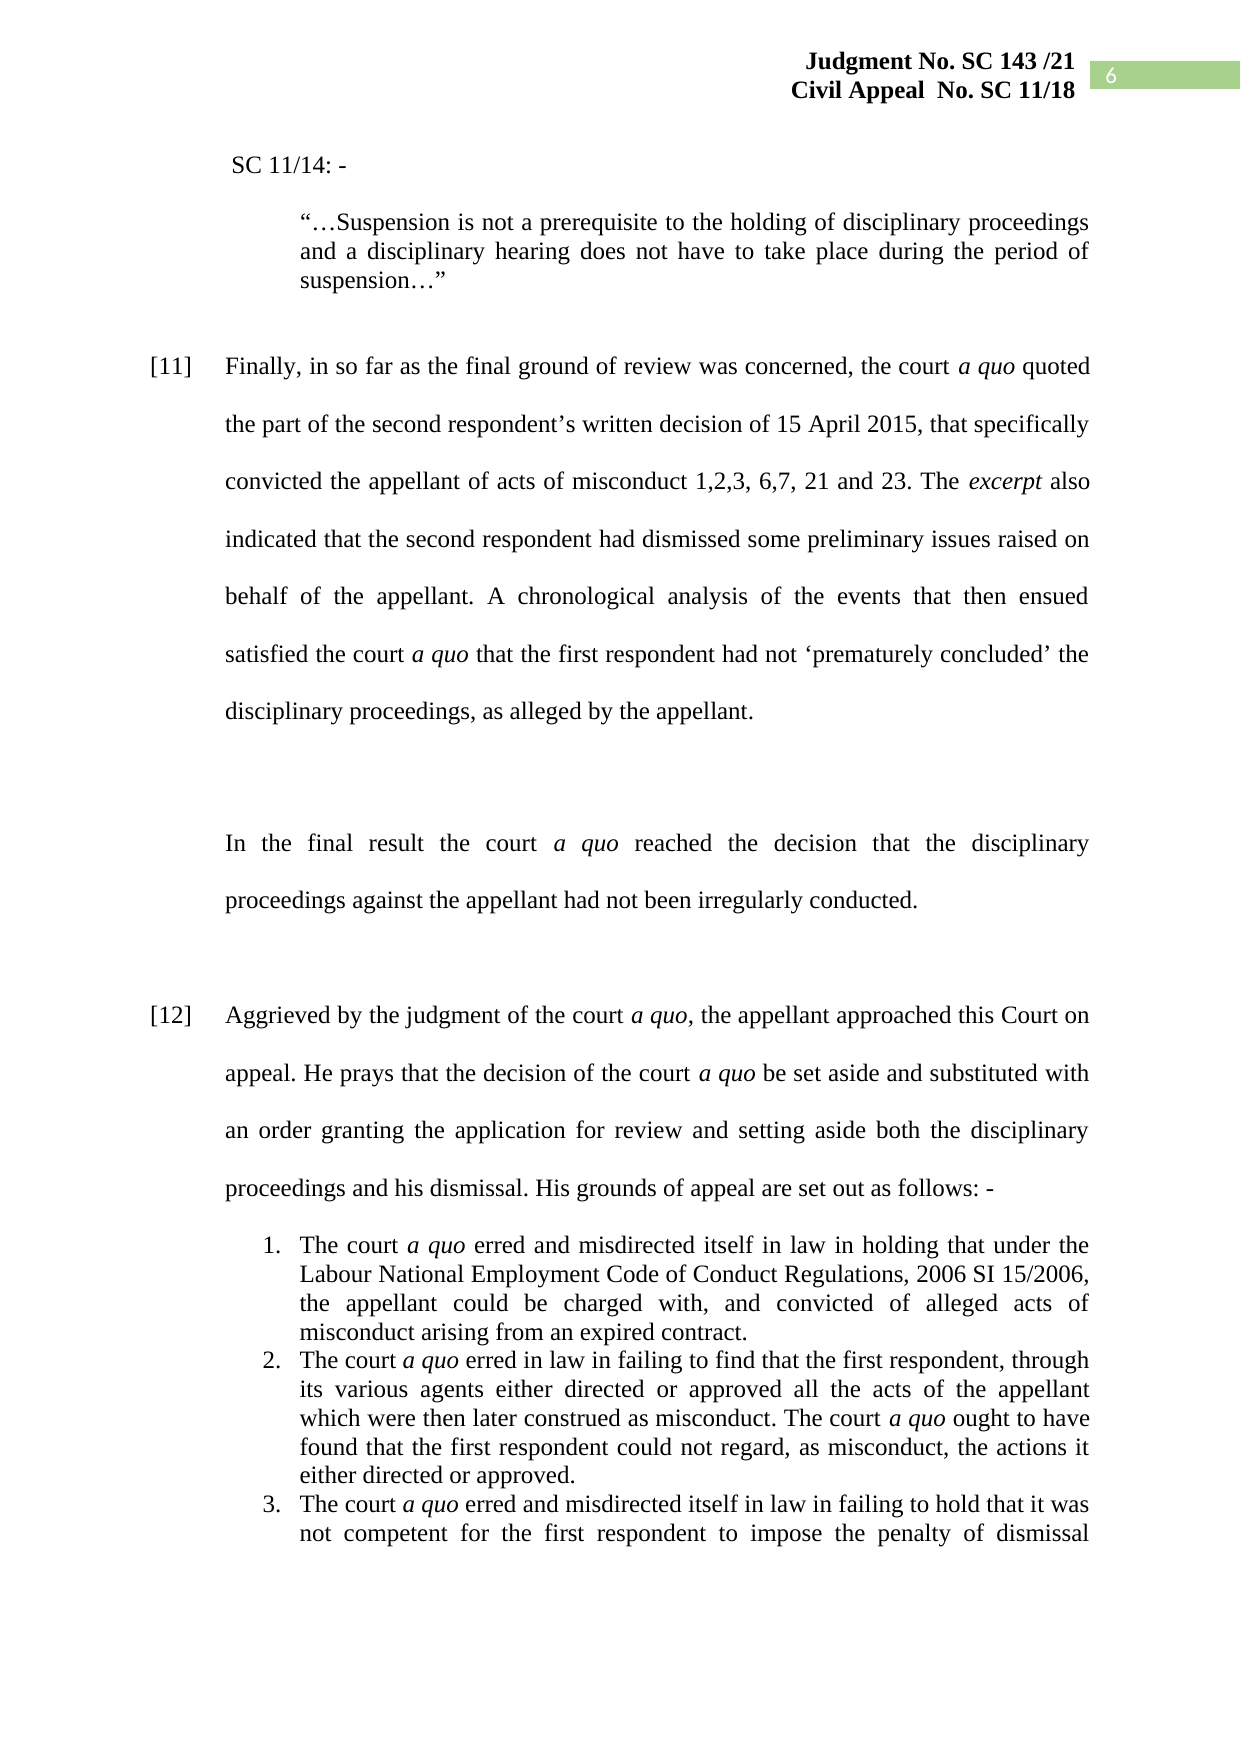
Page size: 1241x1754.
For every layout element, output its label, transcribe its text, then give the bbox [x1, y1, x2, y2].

text “…Suspension is not a prerequisite to the holding of disciplinary proceedings and a disciplinary hearing does not have to take place during the period of suspension…” [300, 207, 1090, 294]
list The court a quo erred and misdirected itself in law in holding that under the Labour National Employment Code of Conduct Regulations, 2006 SI 15/2006, the appellant could be charged with, and convicted of alleged acts of misconduct arising from an expired contract. [262, 1230, 1090, 1345]
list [262, 1489, 1090, 1547]
text SC 11/14: - [225, 150, 1090, 179]
text [12] Aggrieved by the judgment of the court a quo, the appellant approached this Court on appeal. He prays that the decision of the court a quo be set aside and substituted with an order granting the application for review and setting aside both the disciplinary proceedings and his dismissal. His grounds of appeal are set out as follows: - [150, 1000, 1090, 1202]
text In the final result the court a quo reached the decision that the disciplinary proceedings against the appellant had not been irregularly conducted. [225, 828, 1090, 914]
text [11] Finally, in so far as the final ground of review was concerned, the court a quo quoted the part of the second respondent’s written decision of 15 April 2015, that specifically convicted the appellant of acts of misconduct 1,2,3, 6,7, 21 and 23. The excerpt also indicated that the second respondent had dismissed some preliminary issues raised on behalf of the appellant. A chronological analysis of the events that then ensued satisfied the court a quo that the first respondent had not ‘prematurely concluded’ the disciplinary proceedings, as alleged by the appellant. [150, 351, 1090, 725]
list The court a quo erred in law in failing to find that the first respondent, through its various agents either directed or approved all the acts of the appellant which were then later construed as misconduct. The court a quo ought to have found that the first respondent could not regard, as misconduct, the actions it either directed or approved. [262, 1345, 1090, 1489]
